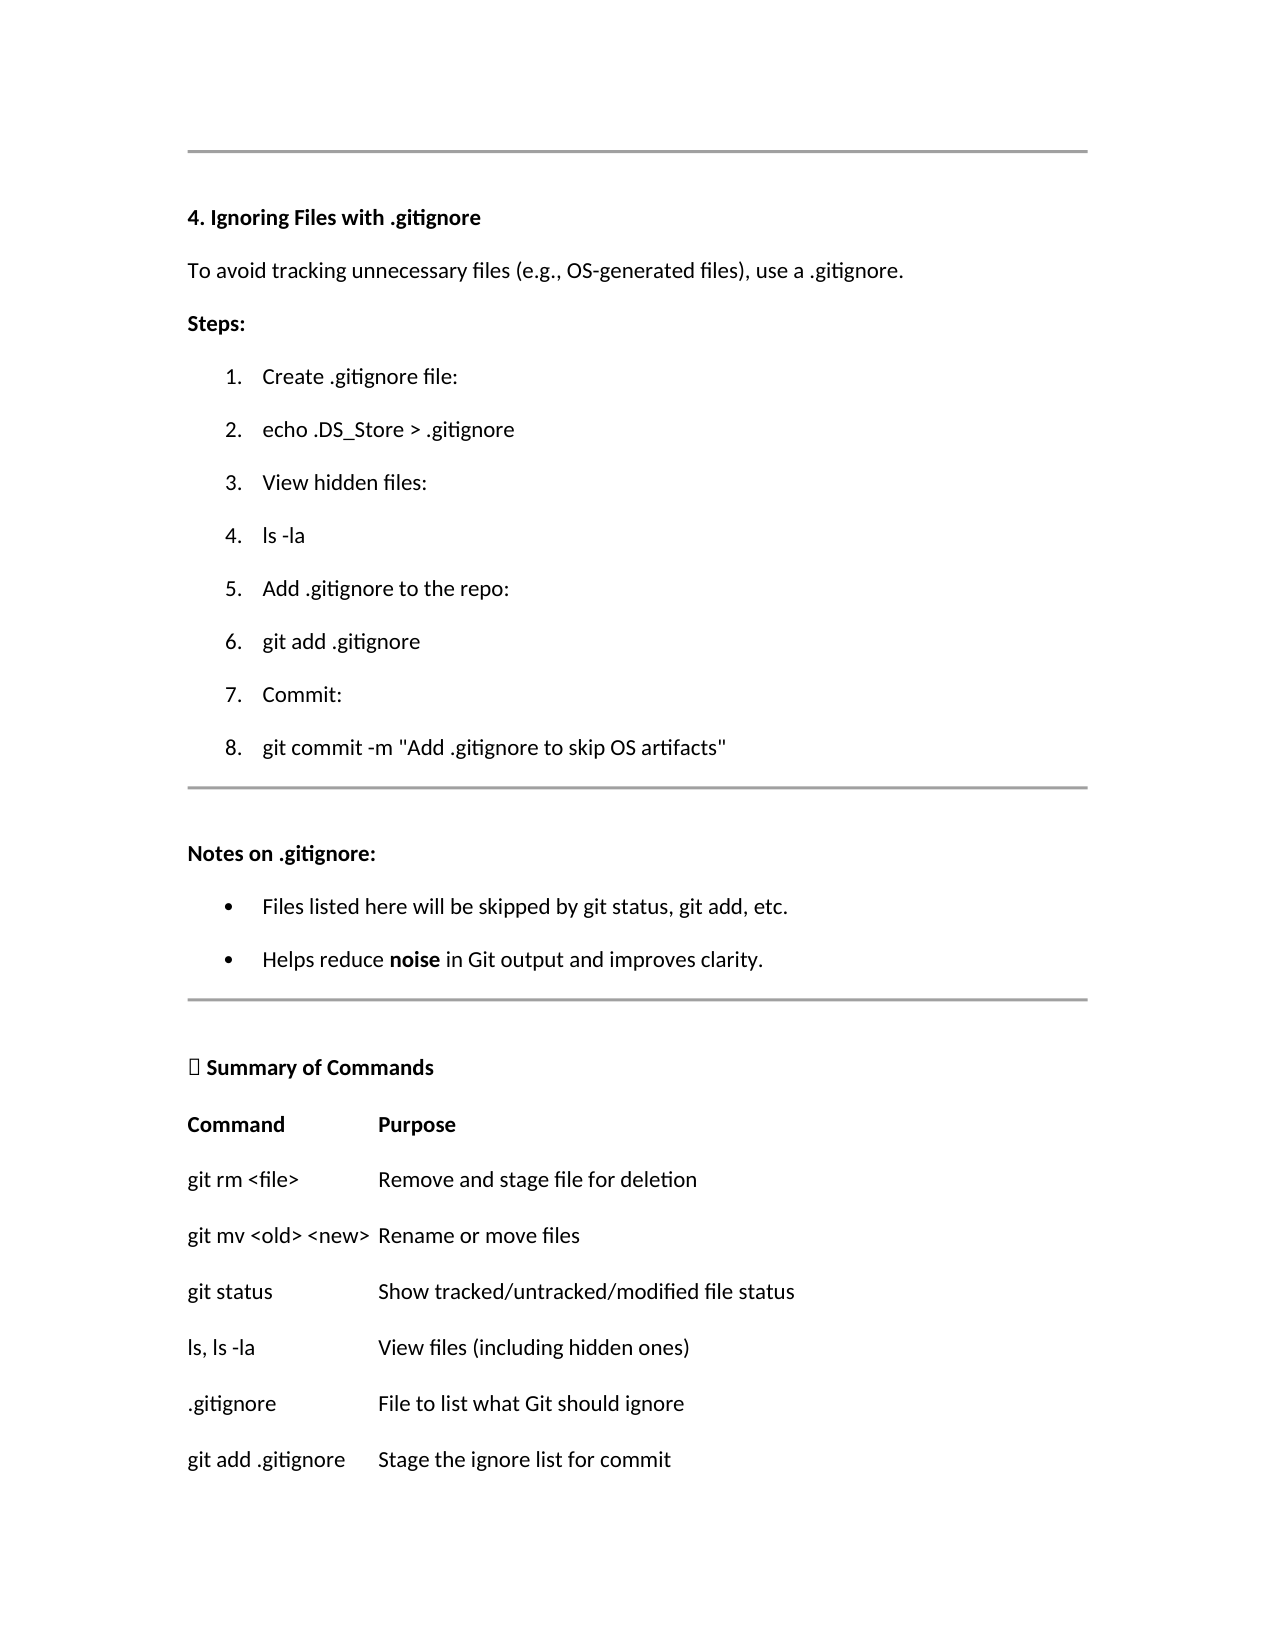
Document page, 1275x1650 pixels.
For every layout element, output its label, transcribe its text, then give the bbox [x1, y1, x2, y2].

table_cell Stage the ignore list for commit [377, 1443, 802, 1499]
list Files listed here will be skipped by git status, git add, etc. [225, 892, 1087, 920]
list Helps reduce noise in Git output and improves clarity. [225, 945, 1087, 973]
table_cell View files (including hidden ones) [377, 1331, 802, 1387]
table_cell Show tracked/untracked/modified file status [377, 1276, 802, 1331]
text ✅ Summary of Commands [187, 1051, 1087, 1083]
table_cell ls, ls -la [186, 1331, 377, 1387]
table_cell git status [186, 1276, 377, 1331]
table_cell git add .gitignore [186, 1443, 377, 1499]
list ls -la [225, 521, 1087, 549]
list git add .gitignore [225, 627, 1087, 655]
list View hidden files: [225, 468, 1087, 496]
list git commit -m "Add .gitignore to skip OS artifacts" [225, 733, 1087, 761]
text 4. Ignoring Files with .gitignore [187, 203, 1087, 231]
table_header Command [186, 1108, 377, 1164]
text Steps: [187, 309, 1087, 337]
list echo .DS_Store > .gitignore [225, 415, 1087, 443]
table_cell Remove and stage file for deletion [377, 1164, 802, 1220]
table_cell File to list what Git should ignore [377, 1387, 802, 1443]
table_cell Rename or move files [377, 1220, 802, 1276]
list Commit: [225, 680, 1087, 708]
list Create .gitignore file: [225, 362, 1087, 390]
table_cell git rm <file> [186, 1164, 377, 1220]
table_cell git mv <old> <new> [186, 1220, 377, 1276]
text To avoid tracking unnecessary files (e.g., OS-generated files), use a .gitignore. [187, 256, 1087, 284]
list Add .gitignore to the repo: [225, 574, 1087, 602]
table_header Purpose [377, 1108, 802, 1164]
text Notes on .gitignore: [187, 839, 1087, 867]
table_cell .gitignore [186, 1387, 377, 1443]
